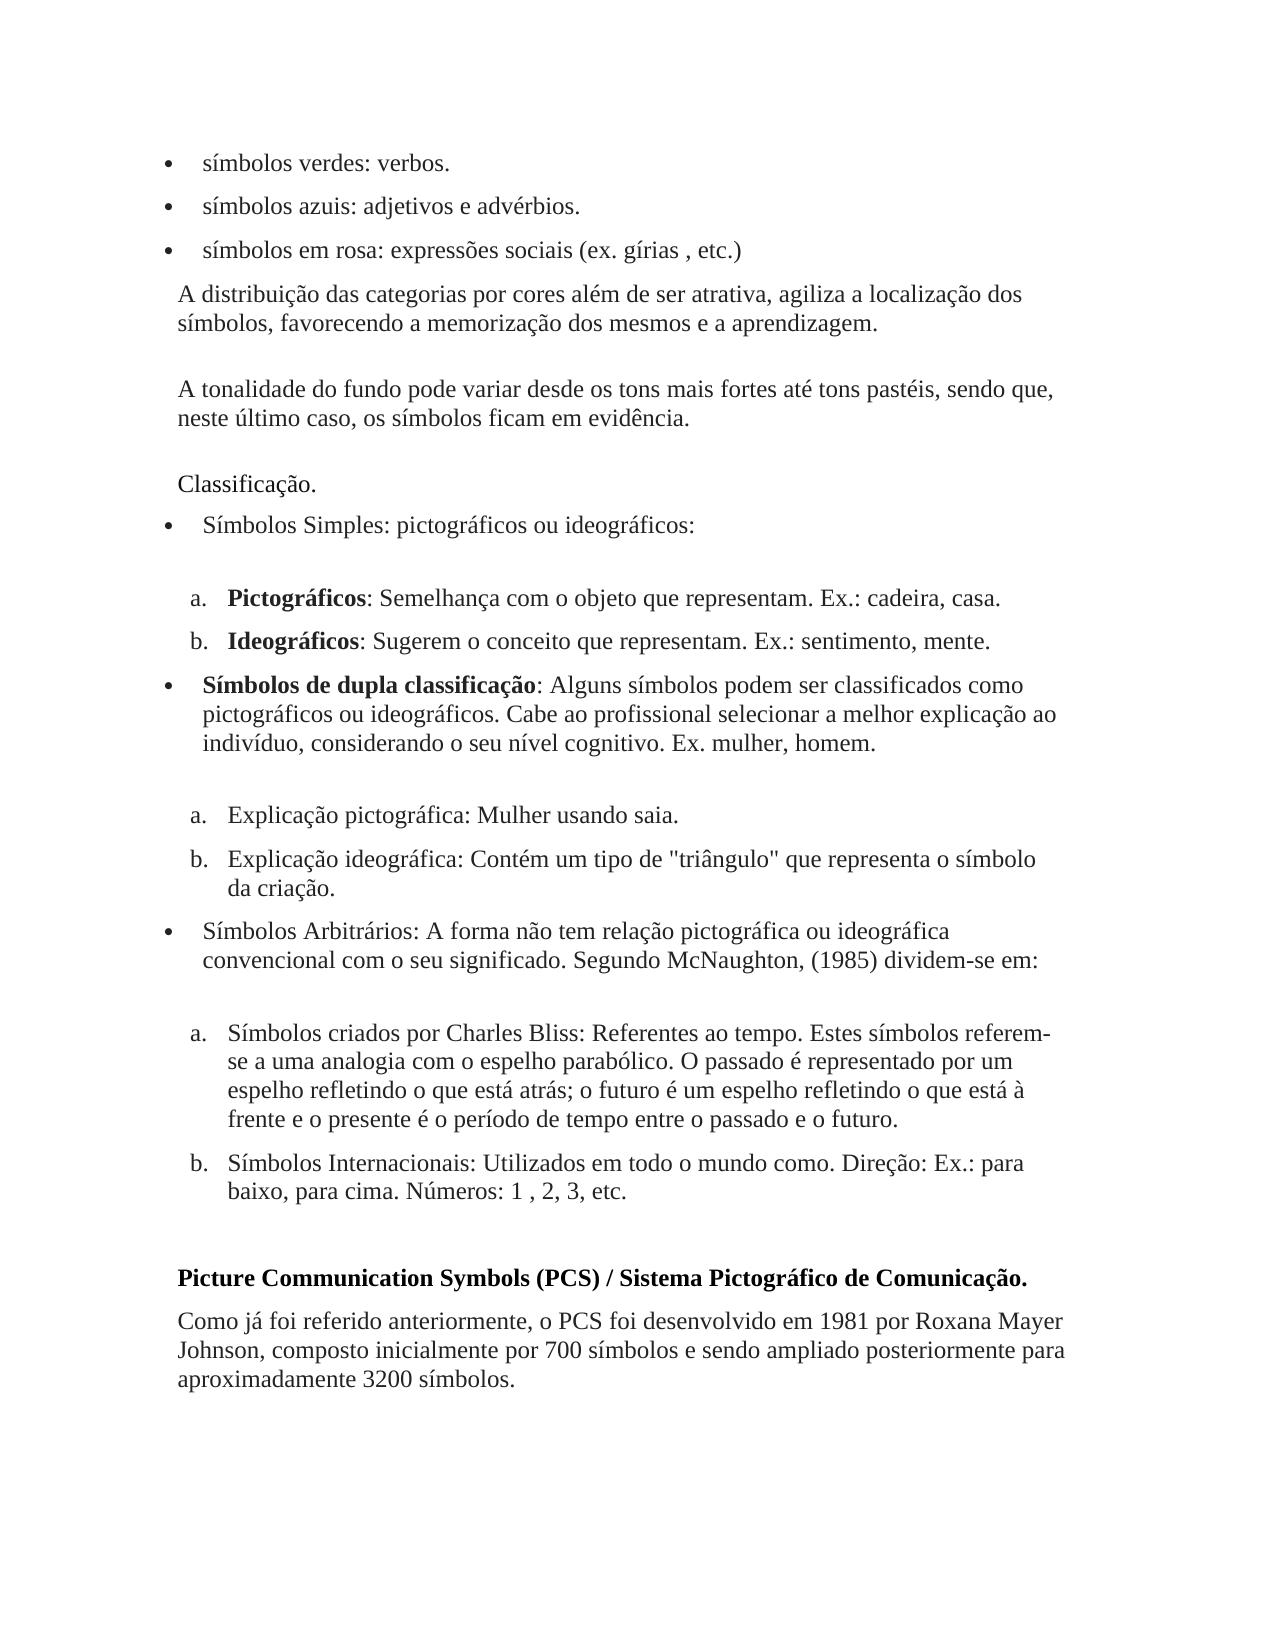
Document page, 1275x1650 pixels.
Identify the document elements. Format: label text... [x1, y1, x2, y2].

text Picture Communication Symbols (PCS) / Sistema Pictográfico de Comunicação. [177, 1263, 1098, 1292]
list símbolos verdes: verbos. [165, 148, 1060, 176]
list Símbolos Simples: pictográficos ou ideográficos: [165, 510, 1060, 568]
list Símbolos de dupla classificação: Alguns símbolos podem ser classificados como pictográficos ou ideográficos. Cabe ao profissional selecionar a melhor explicação ao indivíduo, considerando o seu nível cognitivo. Ex. mulher, homem. [165, 670, 1060, 785]
text Como já foi referido anteriormente, o PCS foi desenvolvido em 1981 por Roxana Mayer Johnson, composto inicialmente por 700 símbolos e sendo ampliado posteriormente para aproximadamente 3200 símbolos. [177, 1306, 1098, 1393]
list símbolos em rosa: expressões sociais (ex. gírias , etc.) [165, 235, 1060, 264]
list Pictográficos: Semelhança com o objeto que representam. Ex.: cadeira, casa. [190, 583, 1060, 611]
subtitle Classificação. [177, 469, 1098, 498]
list Explicação pictográfica: Mulher usando saia. [190, 800, 1060, 829]
list Explicação ideográfica: Contém um tipo de "triângulo" que representa o símbolo da criação. [190, 844, 1060, 901]
list Símbolos criados por Charles Bliss: Referentes ao tempo. Estes símbolos referem-se a uma analogia com o espelho parabólico. O passado é representado por um espelho refletindo o que está atrás; o futuro é um espelho refletindo o que está à frente e o presente é o período de tempo entre o passado e o futuro. [190, 1018, 1060, 1133]
list Símbolos Arbitrários: A forma não tem relação pictográfica ou ideográfica convencional com o seu significado. Segundo McNaughton, (1985) dividem-se em: [165, 916, 1060, 1003]
list Ideográficos: Sugerem o conceito que representam. Ex.: sentimento, mente. [190, 626, 1060, 655]
text A tonalidade do fundo pode variar desde os tons mais fortes até tons pastéis, sendo que, neste último caso, os símbolos ficam em evidência. [177, 374, 1098, 431]
text A distribuição das categorias por cores além de ser atrativa, agiliza a localização dos símbolos, favorecendo a memorização dos mesmos e a aprendizagem. [177, 279, 1098, 336]
list símbolos azuis: adjetivos e advérbios. [165, 191, 1060, 220]
list Símbolos Internacionais: Utilizados em todo o mundo como. Direção: Ex.: para baixo, para cima. Números: 1 , 2, 3, etc. [190, 1148, 1060, 1205]
